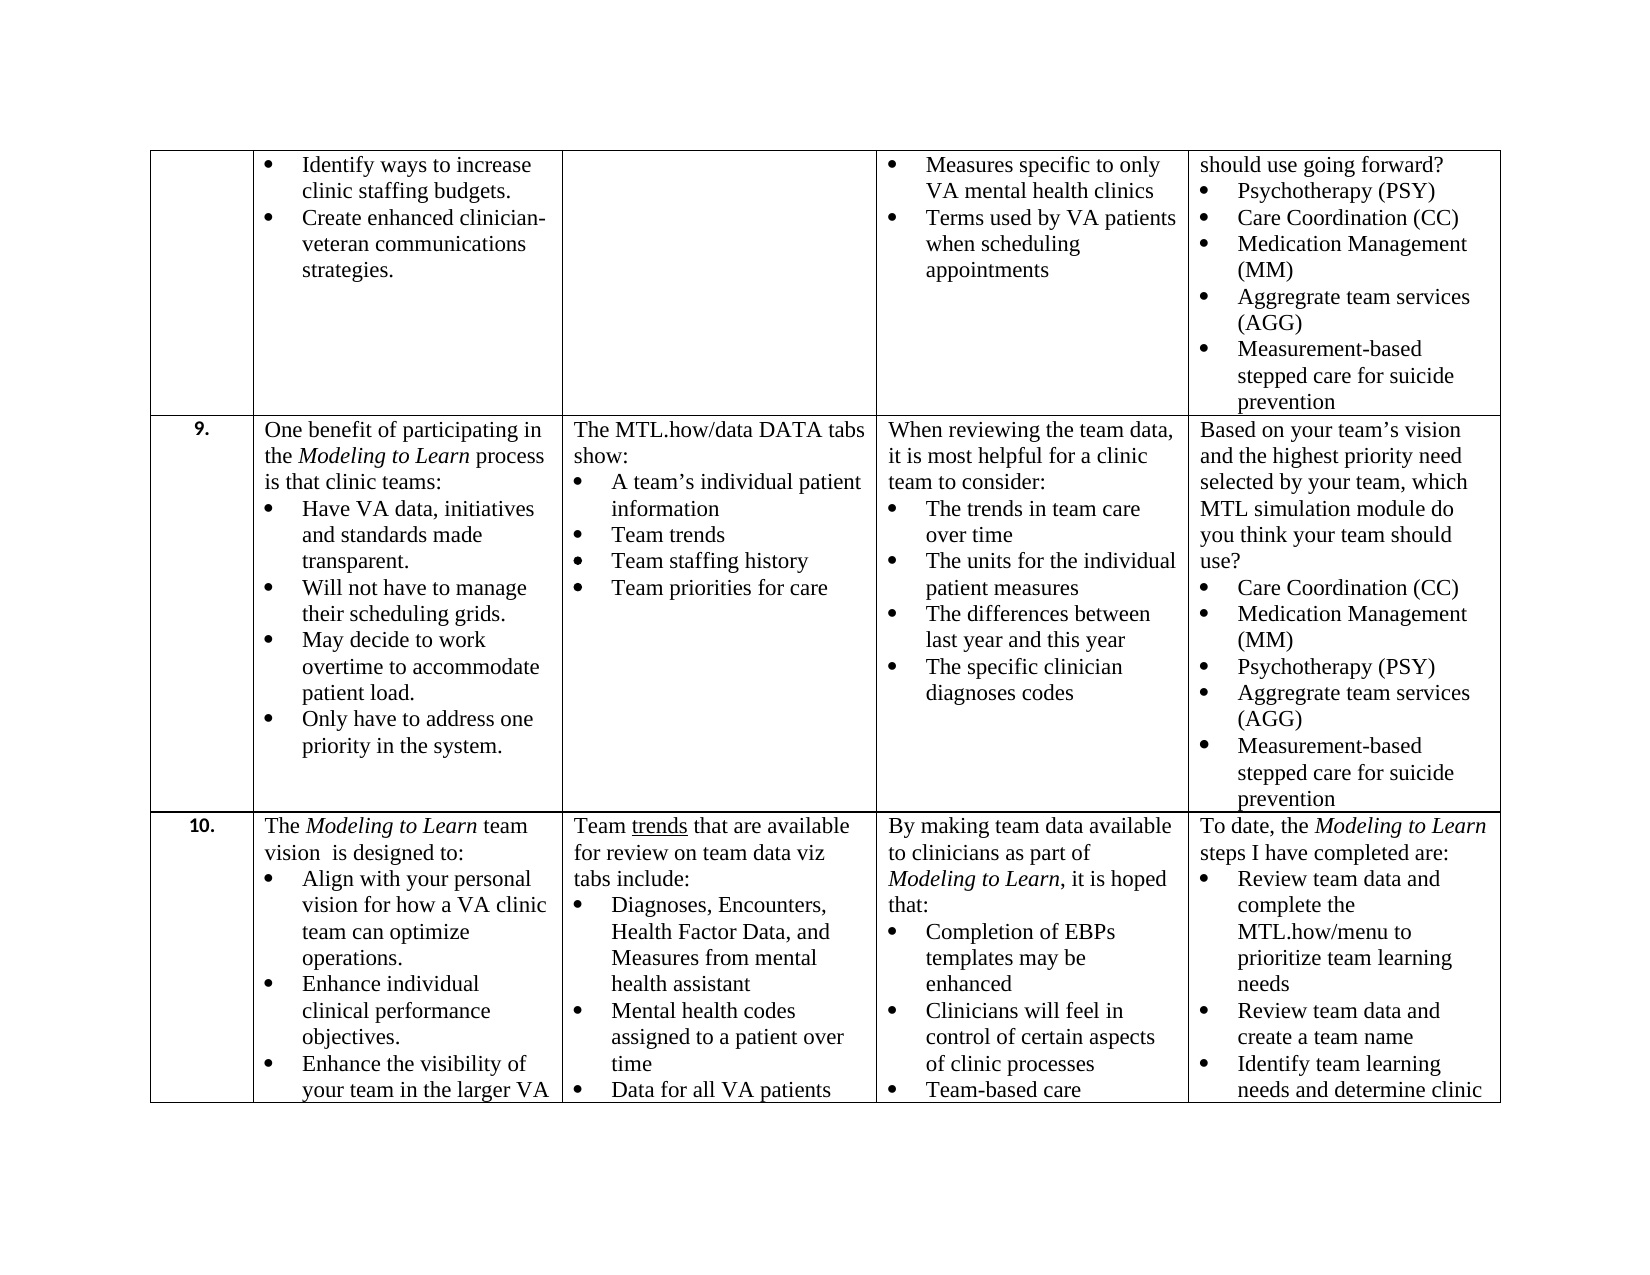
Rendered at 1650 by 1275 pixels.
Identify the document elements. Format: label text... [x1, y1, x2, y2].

table_cell The MTL.how/data DATA tabs show: A team’s individual patient information Team trends Team staffing history Team priorities for care [563, 416, 876, 811]
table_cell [563, 813, 876, 1102]
table_cell 10. [151, 813, 253, 1102]
table_cell 8. [151, 151, 253, 414]
table_cell One benefit of participating in the Modeling to Learn process is that clinic teams: Have VA data, initiatives and standards made transparent. Will not have to manage their scheduling grids. May decide to work overtime to accommodate patient load. Only have to address one priority in the system. [254, 416, 562, 811]
table_cell 9. [151, 416, 253, 811]
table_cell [877, 151, 1188, 414]
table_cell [254, 813, 562, 1102]
table_cell When reviewing the team data, it is most helpful for a clinic team to consider: The trends in team care over time The units for the individual patient measures The differences between last year and this year The specific clinician diagnoses codes [877, 416, 1188, 811]
table_cell Based on your team’s vision and the highest priority need selected by your team, which MTL simulation module do you think your team should use? Care Coordination (CC) Medication Management (MM) Psychotherapy (PSY) Aggregrate team services (AGG) Measurement-based stepped care for suicide prevention [1189, 416, 1500, 811]
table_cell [1189, 813, 1500, 1102]
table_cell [1189, 151, 1500, 414]
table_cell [877, 813, 1188, 1102]
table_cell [254, 151, 562, 414]
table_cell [563, 151, 876, 414]
